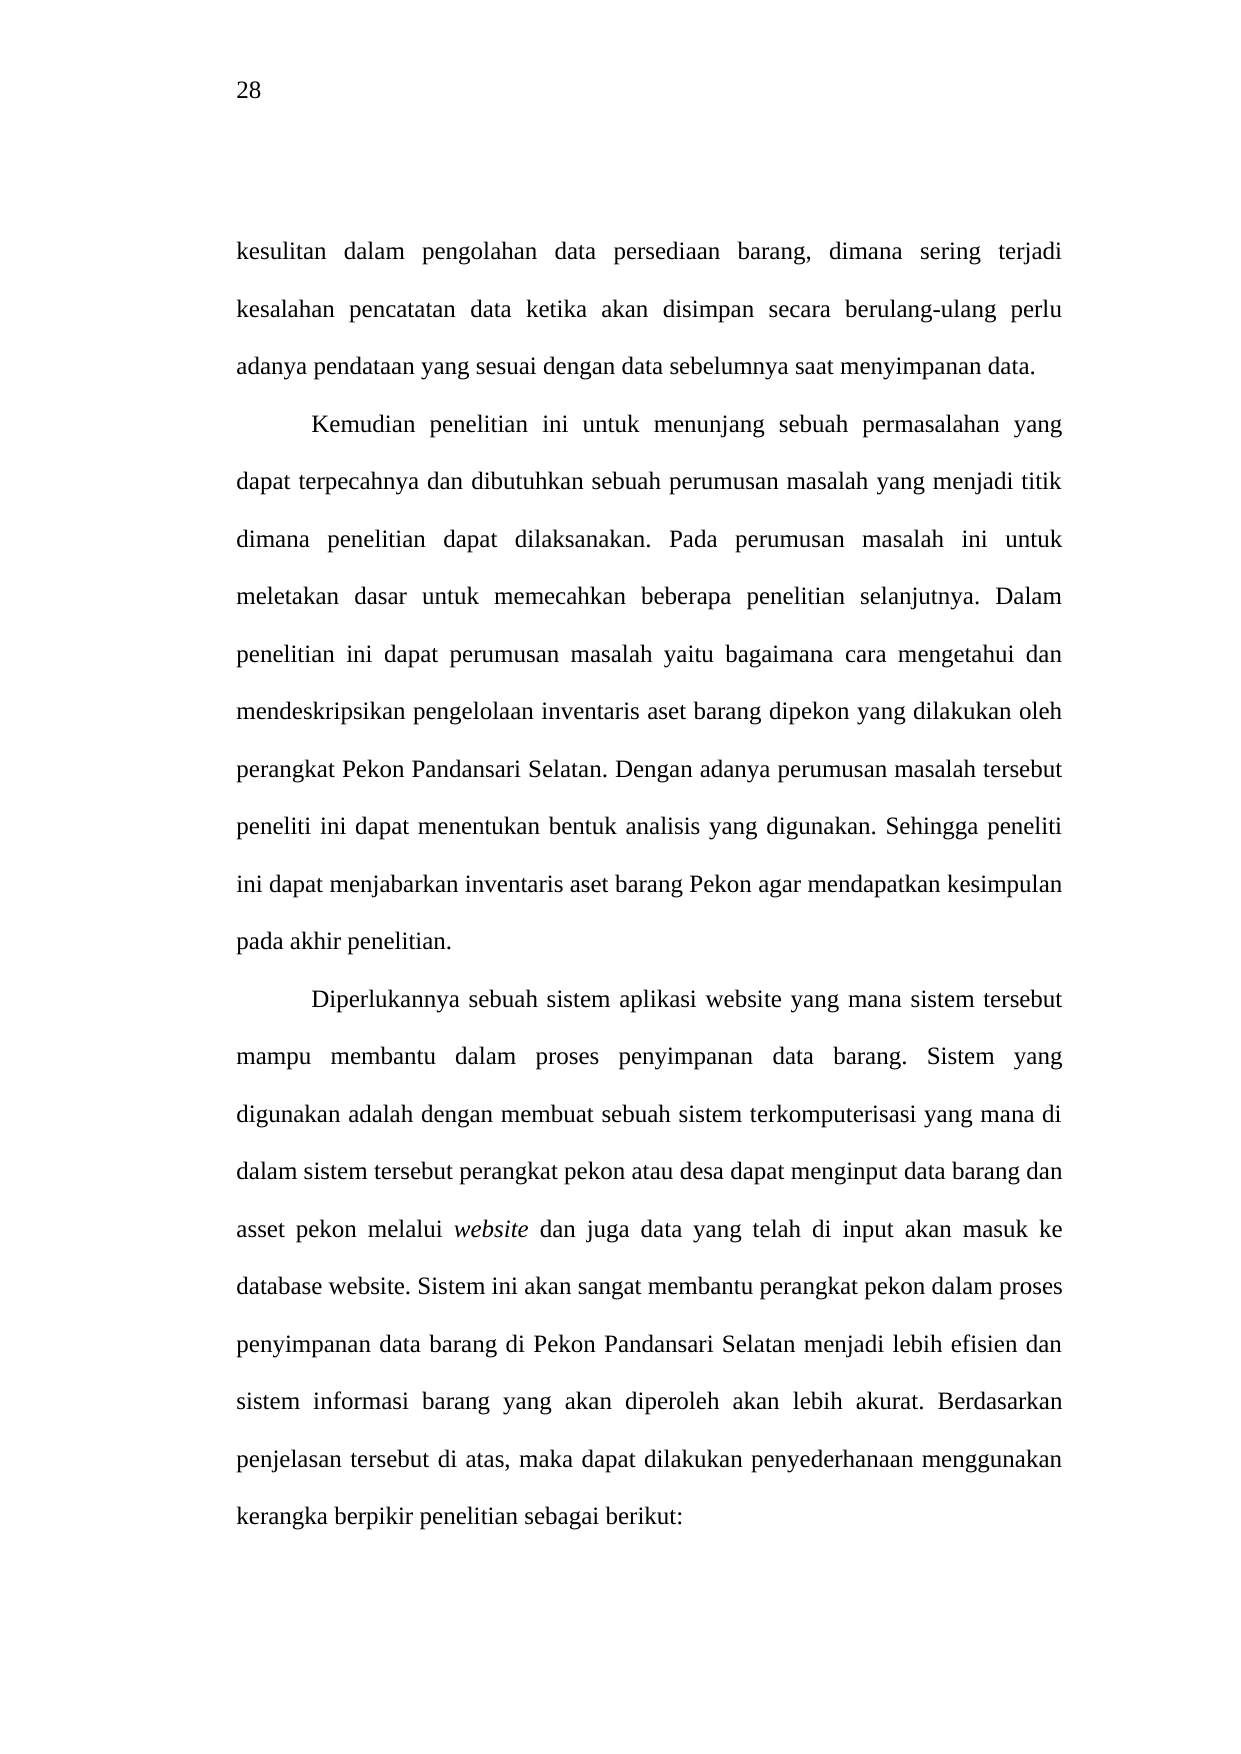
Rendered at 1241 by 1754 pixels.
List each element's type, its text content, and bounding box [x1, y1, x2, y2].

text Kemudian penelitian ini untuk menunjang sebuah permasalahan yang dapat terpecahnya dan dibutuhkan sebuah perumusan masalah yang menjadi titik dimana penelitian dapat dilaksanakan. Pada perumusan masalah ini untuk meletakan dasar untuk memecahkan beberapa penelitian selanjutnya. Dalam penelitian ini dapat perumusan masalah yaitu bagaimana cara mengetahui dan mendeskripsikan pengelolaan inventaris aset barang dipekon yang dilakukan oleh perangkat Pekon Pandansari Selatan. Dengan adanya perumusan masalah tersebut peneliti ini dapat menentukan bentuk analisis yang digunakan. Sehingga peneliti ini dapat menjabarkan inventaris aset barang Pekon agar mendapatkan kesimpulan pada akhir penelitian. [236, 409, 1063, 955]
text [236, 236, 1063, 380]
text Diperlukannya sebuah sistem aplikasi website yang mana sistem tersebut mampu membantu dalam proses penyimpanan data barang. Sistem yang digunakan adalah dengan membuat sebuah sistem terkomputerisasi yang mana di dalam sistem tersebut perangkat pekon atau desa dapat menginput data barang dan asset pekon melalui website dan juga data yang telah di input akan masuk ke database website. Sistem ini akan sangat membantu perangkat pekon dalam proses penyimpanan data barang di Pekon Pandansari Selatan menjadi lebih efisien dan sistem informasi barang yang akan diperoleh akan lebih akurat. Berdasarkan penjelasan tersebut di atas, maka dapat dilakukan penyederhanaan menggunakan kerangka berpikir penelitian sebagai berikut: [236, 984, 1063, 1530]
